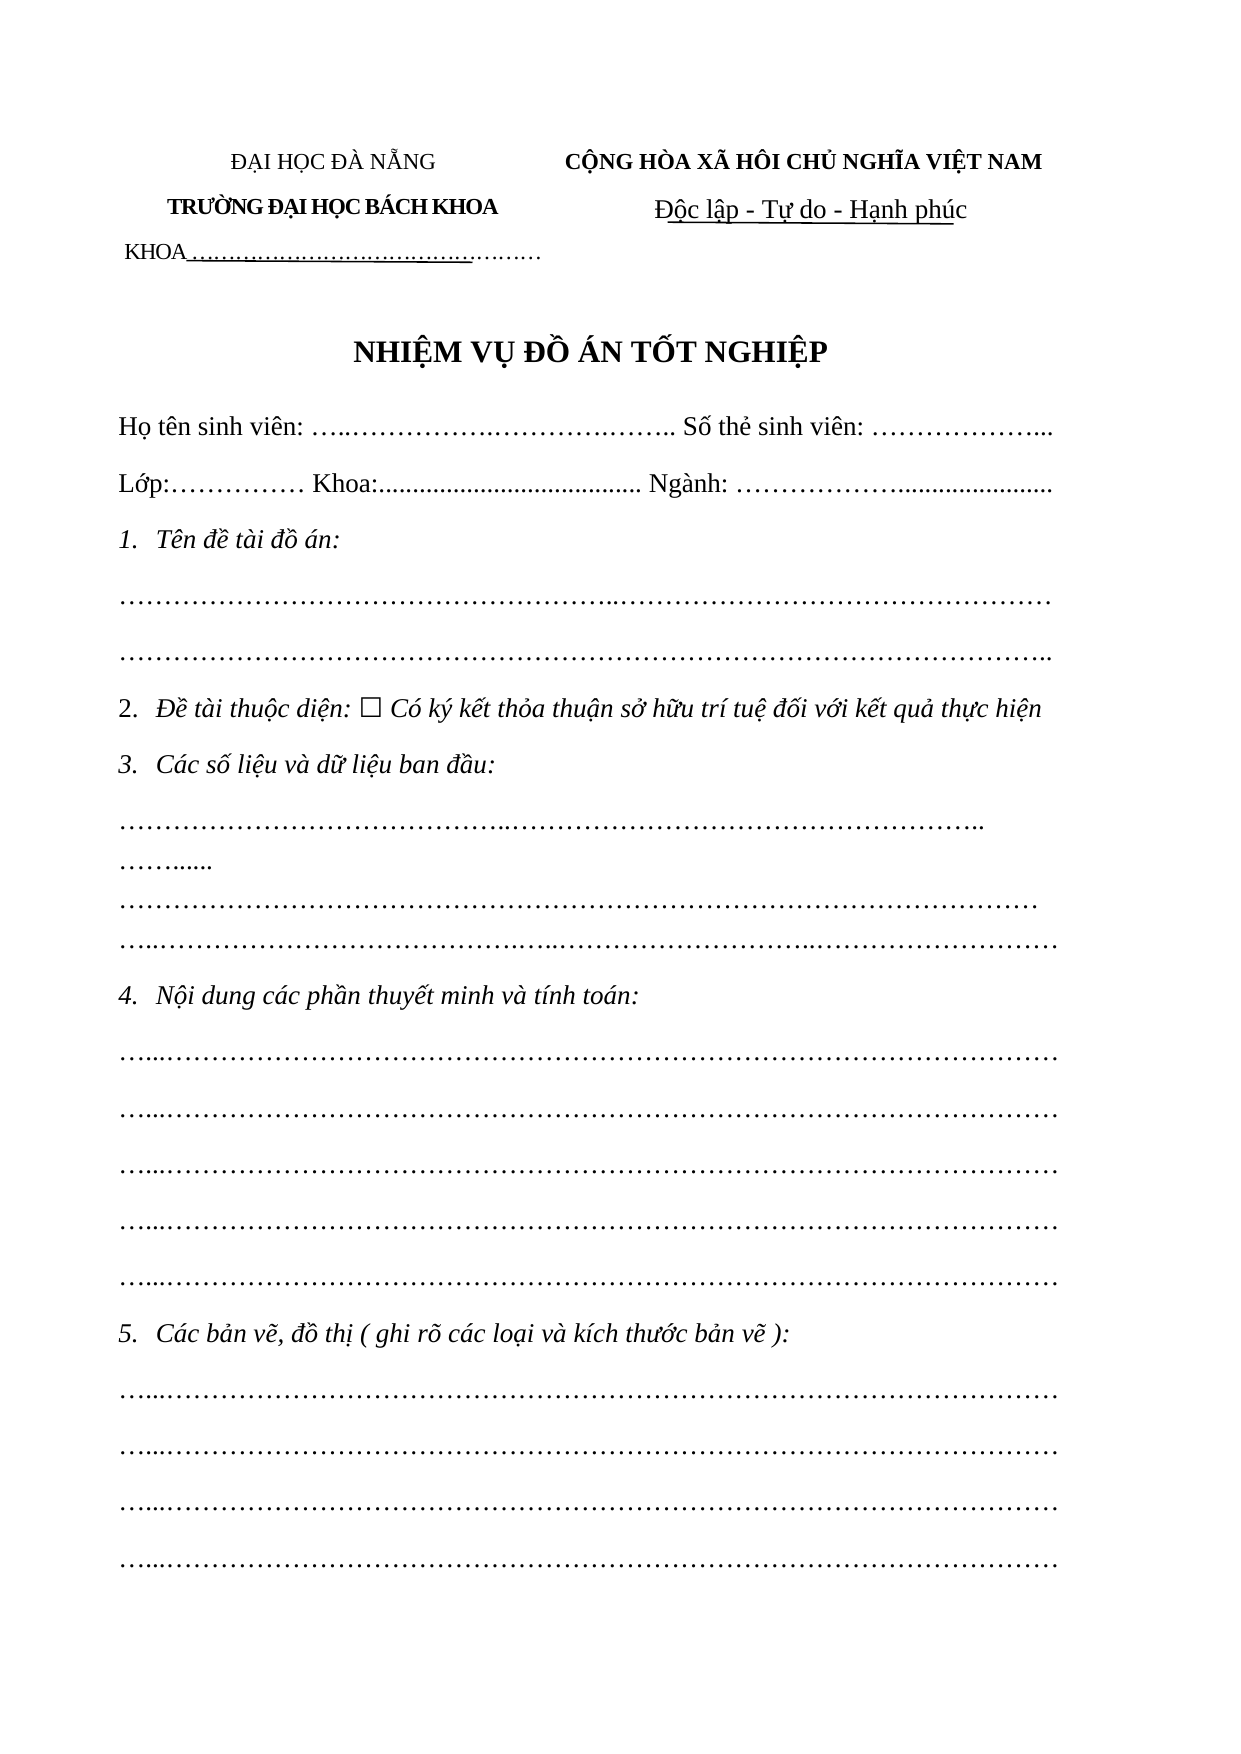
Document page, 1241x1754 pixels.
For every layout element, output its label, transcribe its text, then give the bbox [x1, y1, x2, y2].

text …...……………………………………………………………………………………… [118, 1535, 1063, 1575]
text …...……………………………………………………………………………………… [118, 1029, 1063, 1069]
text …...……………………………………………………………………………………… [118, 1085, 1063, 1125]
text …...……………………………………………………………………………………… [118, 1142, 1063, 1181]
list Tên đề tài đồ án: [118, 517, 1063, 556]
text ………………………………………………..………………………………………… [118, 573, 1063, 612]
text Họ tên sinh viên: …..…………….………….…….. Số thẻ sinh viên: ………………... [118, 404, 1063, 444]
list Nội dung các phần thuyết minh và tính toán: [118, 973, 1063, 1012]
list Đề tài thuộc diện: Có ký kết thỏa thuận sở hữu trí tuệ đối với kết quả thực hiện [118, 685, 1063, 725]
text ………………………………………………………………………………………….. [118, 629, 1063, 669]
list Các bản vẽ, đồ thị ( ghi rõ các loại và kích thước bản vẽ ): [118, 1310, 1063, 1350]
text …...……………………………………………………………………………………… [118, 1254, 1063, 1294]
text NHIỆM VỤ ĐỒ ÁN TỐT NGHIỆP [118, 333, 1063, 369]
table_header ĐẠI HỌC ĐÀ NẴNG TRƯỜNG ĐẠI HỌC BÁCH KHOA KHOA ………………………………………… [113, 148, 553, 283]
text ……………………………………..……………………………………………..……......……………………………………………………………………………………………..………………………………….…..………………………..……………………… [118, 798, 1063, 956]
text Lớp:…………… Khoa:....................................... Ngành: ………………....................... [118, 460, 1063, 500]
text …...……………………………………………………………………………………… [118, 1479, 1063, 1519]
text …...……………………………………………………………………………………… [118, 1423, 1063, 1462]
text …...……………………………………………………………………………………… [118, 1198, 1063, 1237]
text …...……………………………………………………………………………………… [118, 1367, 1063, 1406]
list Các số liệu và dữ liệu ban đầu: [118, 742, 1063, 781]
table_header CỘNG HÒA XÃ HÔI CHỦ NGHĨA VIỆT NAM Độc lập - Tự do - Hạnh phúc [553, 148, 1068, 283]
